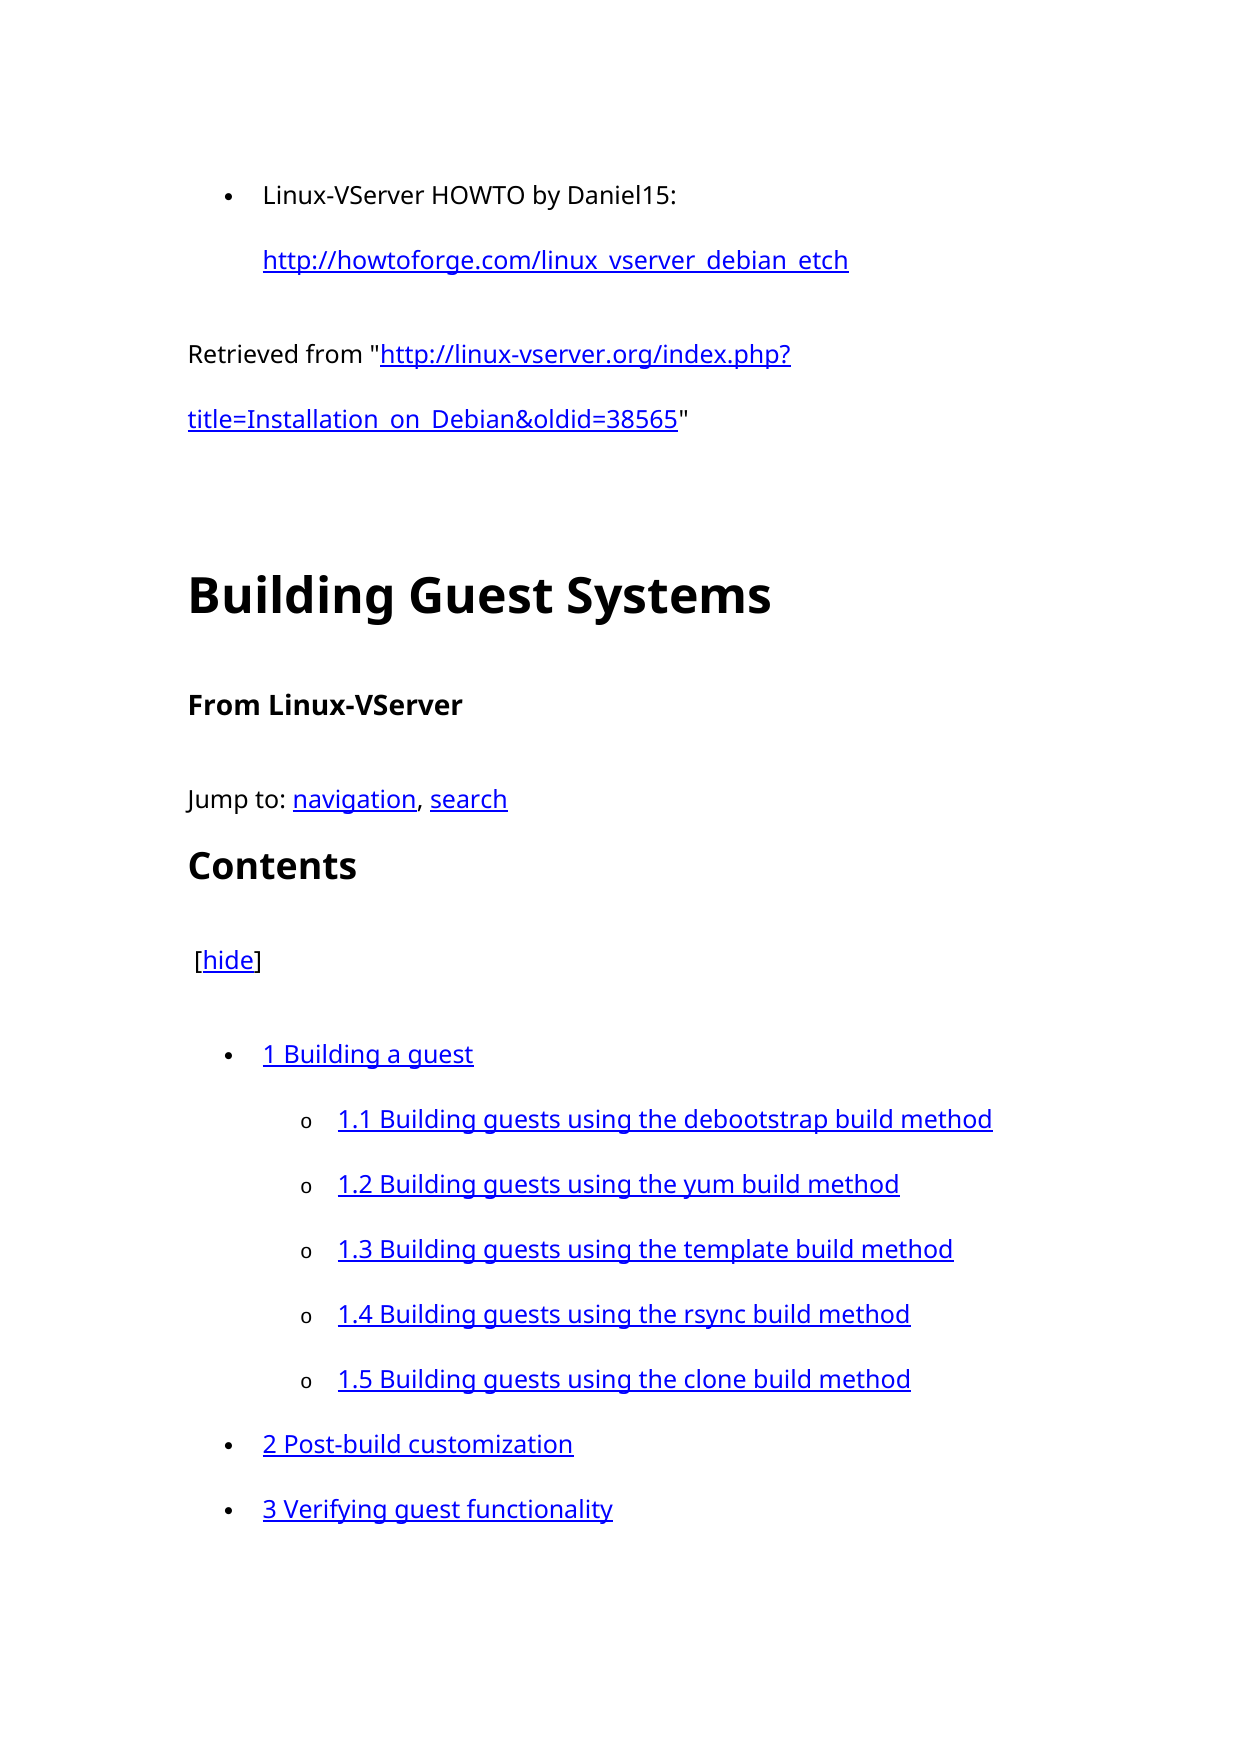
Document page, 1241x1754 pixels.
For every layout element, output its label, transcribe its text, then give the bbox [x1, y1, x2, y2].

text Jump to: navigation, search [187, 766, 1053, 831]
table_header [186, 831, 1061, 1543]
text From Linux-VServer [187, 672, 1053, 737]
list Linux-VServer HOWTO by Daniel15: http://howtoforge.com/linux_vserver_debian_etch [225, 162, 1053, 292]
text Building Guest Systems [187, 545, 1053, 643]
text Retrieved from "http://linux-vserver.org/index.php?title=Installation_on_Debian&oldid=38565" [187, 321, 1053, 451]
